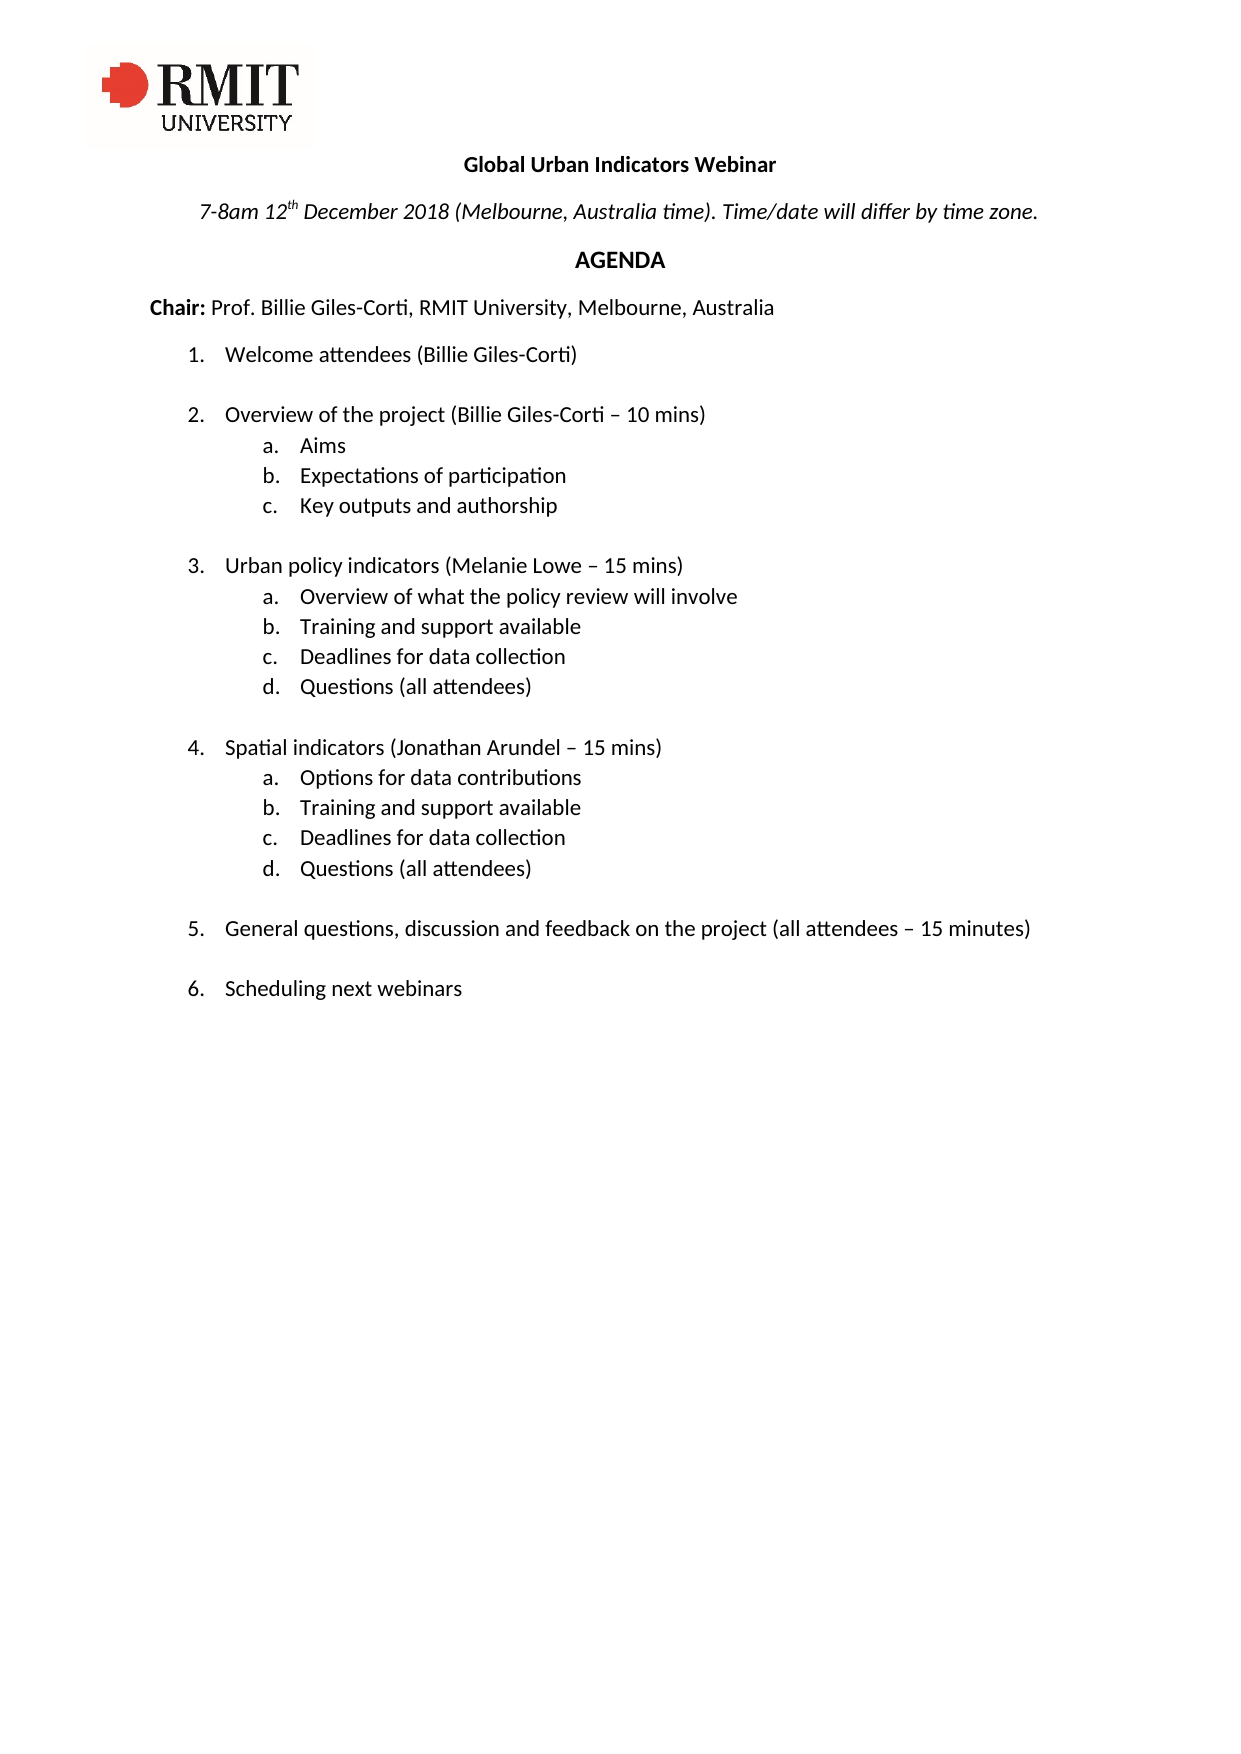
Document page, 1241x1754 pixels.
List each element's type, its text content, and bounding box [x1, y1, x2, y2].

list Expectations of participation [262, 461, 1090, 489]
list Deadlines for data collection [262, 642, 1090, 670]
list Aims [262, 431, 1090, 459]
text AGENDA [150, 244, 1090, 274]
text 7-8am 12th December 2018 (Melbourne, Australia time). Time/date will differ by time zone. [150, 197, 1090, 225]
list Training and support available [262, 793, 1090, 821]
list Spatial indicators (Jonathan Arundel – 15 mins) [187, 733, 1090, 761]
list Urban policy indicators (Melanie Lowe – 15 mins) [187, 552, 1090, 580]
text Global Urban Indicators Webinar [150, 150, 1090, 178]
list Welcome attendees (Billie Giles-Corti) [187, 340, 1090, 368]
list General questions, discussion and feedback on the project (all attendees – 15 minutes) [187, 914, 1090, 942]
list Questions (all attendees) [262, 854, 1090, 882]
text Chair: Prof. Billie Giles-Corti, RMIT University, Melbourne, Australia [150, 293, 1090, 321]
list Deadlines for data collection [262, 823, 1090, 852]
list Options for data contributions [262, 763, 1090, 791]
list Training and support available [262, 612, 1090, 640]
list Scheduling next webinars [187, 974, 1090, 1003]
list Key outputs and authorship [262, 491, 1090, 519]
list Overview of what the policy review will involve [262, 582, 1090, 610]
list Questions (all attendees) [262, 672, 1090, 701]
list Overview of the project (Billie Giles-Corti – 10 mins) [187, 401, 1090, 429]
picture [82, 44, 314, 148]
